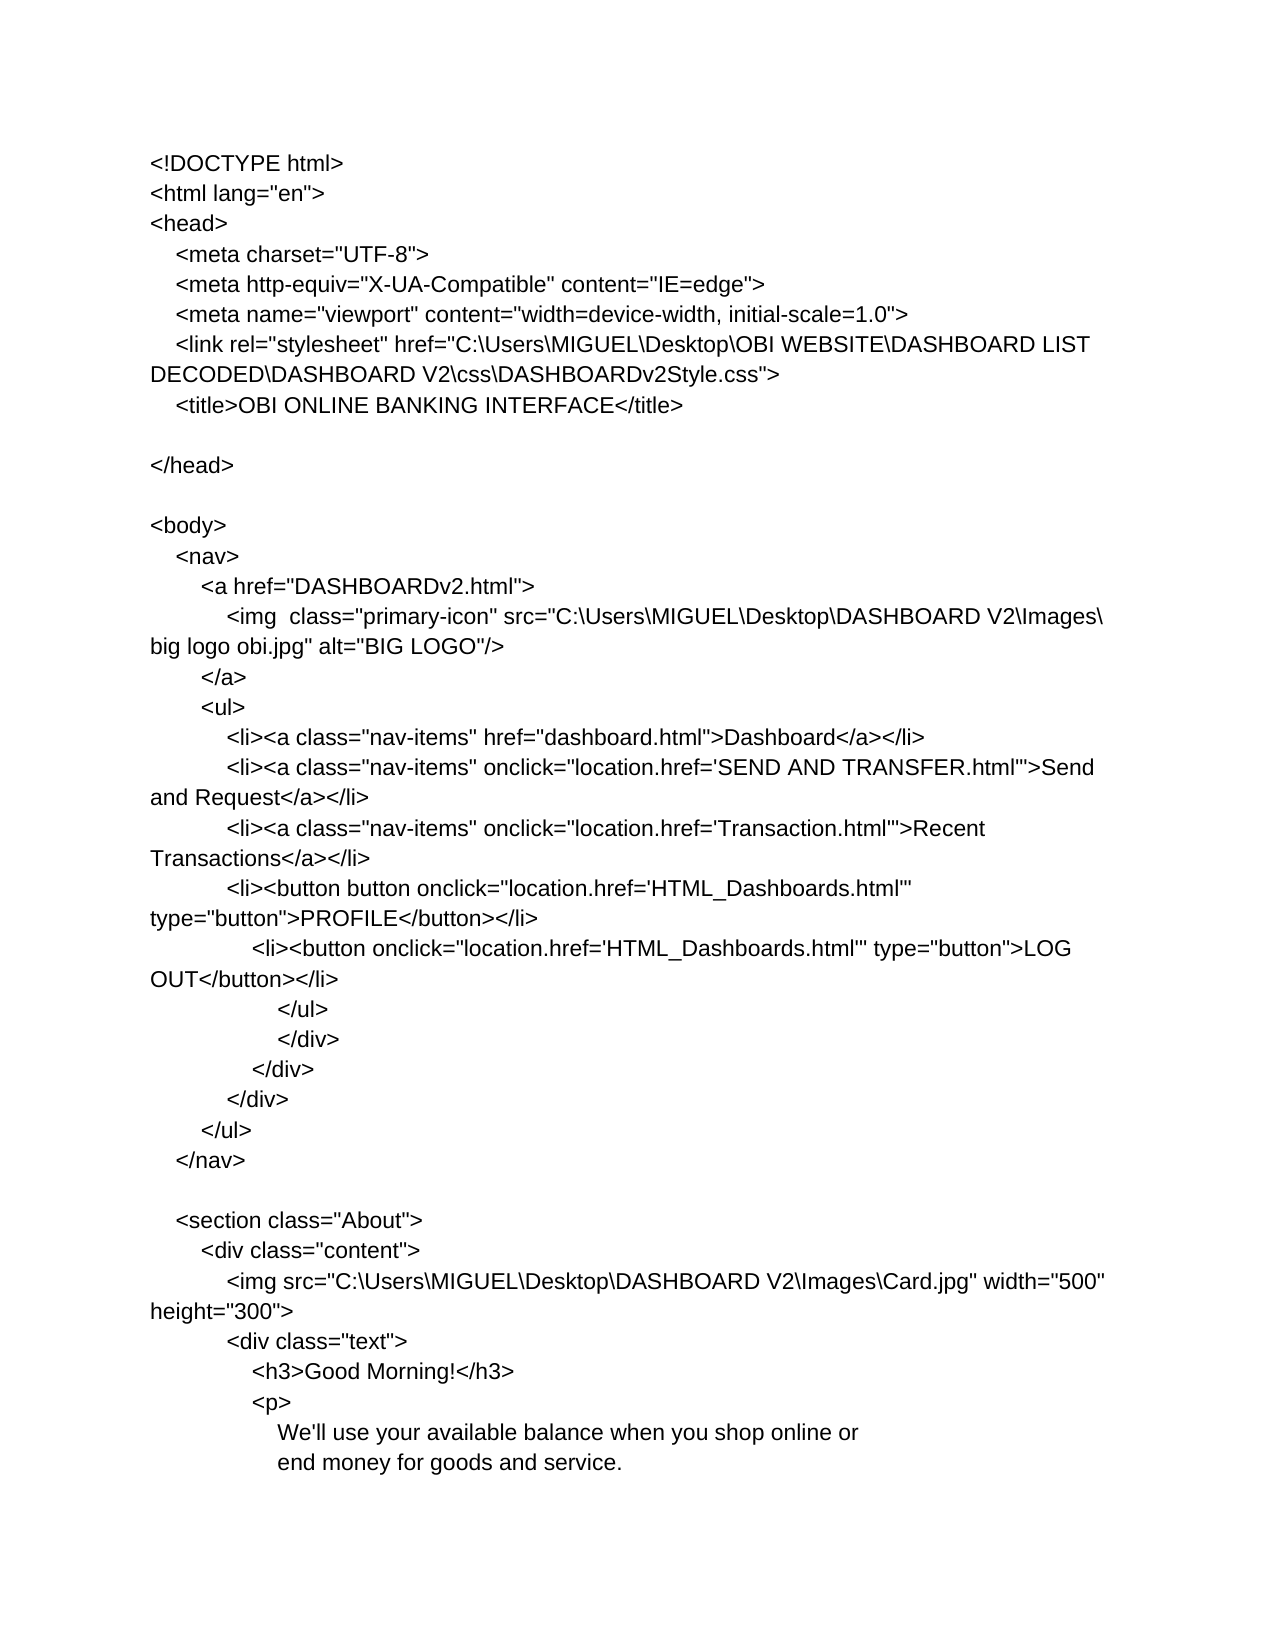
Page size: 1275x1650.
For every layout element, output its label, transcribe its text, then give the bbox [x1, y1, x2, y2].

text <img class="primary-icon" src="C:\Users\MIGUEL\Desktop\DASHBOARD V2\Images\big logo obi.jpg" alt="BIG LOGO"/> [150, 603, 1125, 660]
text </nav> [150, 1147, 1125, 1173]
text <title>OBI ONLINE BANKING INTERFACE</title> [150, 392, 1125, 418]
text <meta name="viewport" content="width=device-width, initial-scale=1.0"> [150, 301, 1125, 327]
text </a> [150, 663, 1125, 690]
text </div> [150, 1026, 1125, 1052]
text <img src="C:\Users\MIGUEL\Desktop\DASHBOARD V2\Images\Card.jpg" width="500" height="300"> [150, 1268, 1125, 1324]
text <p> [150, 1388, 1125, 1415]
text <meta http-equiv="X-UA-Compatible" content="IE=edge"> [150, 271, 1125, 297]
text <li><a class="nav-items" onclick="location.href='Transaction.html'">Recent Transactions</a></li> [150, 814, 1125, 871]
text <html lang="en"> [150, 180, 1125, 207]
text <li><button onclick="location.href='HTML_Dashboards.html'" type="button">LOG OUT</button></li> [150, 935, 1125, 992]
text <head> [150, 210, 1125, 237]
text </div> [150, 1086, 1125, 1113]
text </head> [150, 452, 1125, 478]
text <div class="text"> [150, 1328, 1125, 1354]
text <li><a class="nav-items" href="dashboard.html">Dashboard</a></li> [150, 724, 1125, 750]
text <!DOCTYPE html> [150, 150, 1125, 176]
text <nav> [150, 543, 1125, 569]
text <link rel="stylesheet" href="C:\Users\MIGUEL\Desktop\OBI WEBSITE\DASHBOARD LIST DECODED\DASHBOARD V2\css\DASHBOARDv2Style.css"> [150, 331, 1125, 388]
text <ul> [150, 694, 1125, 720]
text <li><a class="nav-items" onclick="location.href='SEND AND TRANSFER.html'">Send and Request</a></li> [150, 754, 1125, 811]
text </ul> [150, 996, 1125, 1022]
text We'll use your available balance when you shop online or [150, 1419, 1125, 1445]
text end money for goods and service. [150, 1449, 1125, 1475]
text <h3>Good Morning!</h3> [150, 1358, 1125, 1385]
text </ul> [150, 1117, 1125, 1143]
text <a href="DASHBOARDv2.html"> [150, 573, 1125, 599]
text <div class="content"> [150, 1237, 1125, 1264]
text <li><button button onclick="location.href='HTML_Dashboards.html'" type="button">PROFILE</button></li> [150, 875, 1125, 932]
text <meta charset="UTF-8"> [150, 241, 1125, 267]
text <body> [150, 512, 1125, 539]
text </div> [150, 1056, 1125, 1083]
text <section class="About"> [150, 1207, 1125, 1234]
